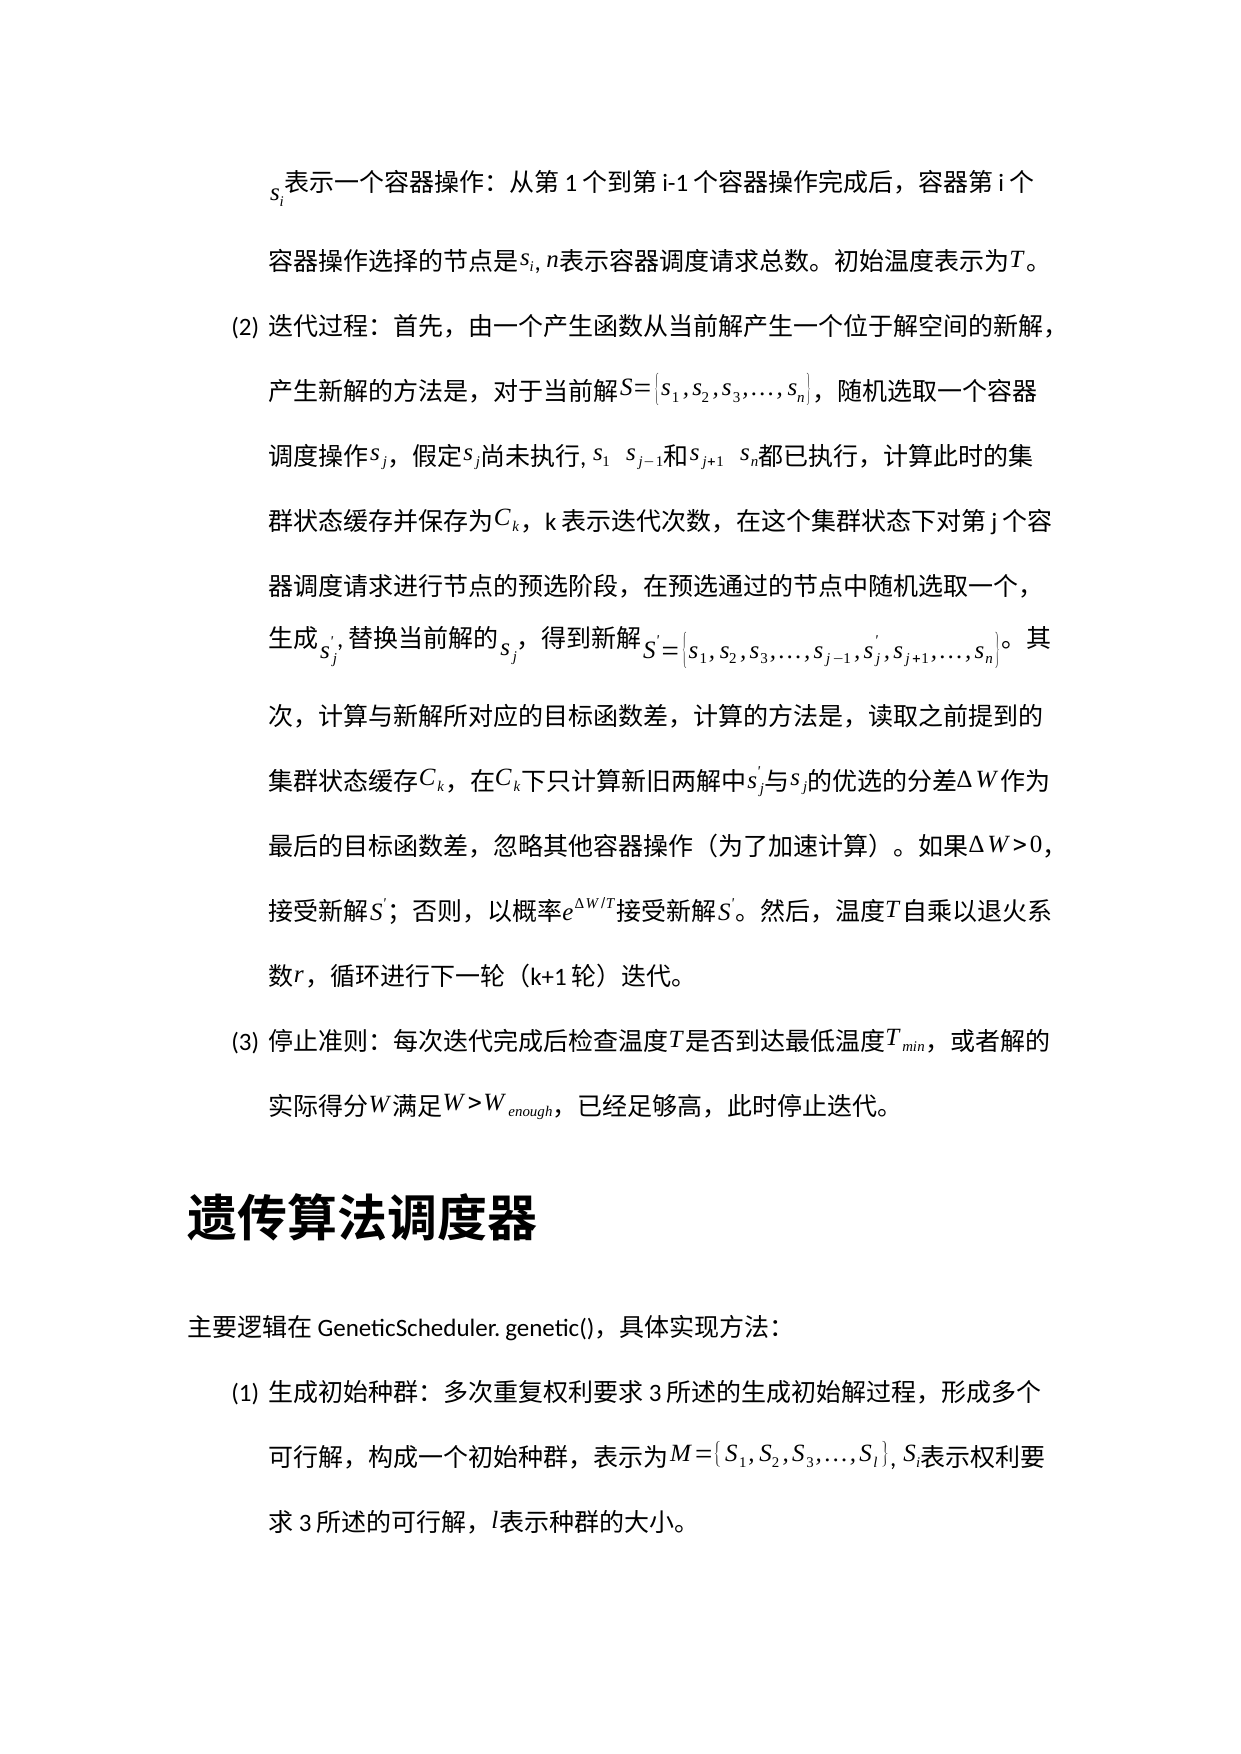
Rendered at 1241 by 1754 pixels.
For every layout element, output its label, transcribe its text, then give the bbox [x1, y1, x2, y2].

text 遗传算法调度器 [187, 1166, 1053, 1264]
list 停止准则：每次迭代完成后检查温度是否到达最低温度，或者解的实际得分满足，已经足够高，此时停止迭代。 [231, 1007, 1053, 1137]
list 迭代过程：首先，由一个产生函数从当前解产生一个位于解空间的新解，产生新解的方法是，对于当前解，随机选取一个容器调度操作，假定尚未执行, 和都已执行，计算此时的集群状态缓存并保存为，k表示迭代次数，在这个集群状态下对第j个容器调度请求进行节点的预选阶段，在预选通过的节点中随机选取一个，生成, 替换当前解的，得到新解。其次，计算与新解所对应的目标函数差，计算的方法是，读取之前提到的集群状态缓存，在下只计算新旧两解中与的优选的分差作为最后的目标函数差，忽略其他容器操作（为了加速计算）。如果，接受新解；否则，以概率接受新解。然后，温度自乘以退火系数，循环进行下一轮（k+1轮）迭代。 [231, 292, 1053, 1007]
text 主要逻辑在GeneticScheduler. genetic()，具体实现方法： [187, 1293, 1053, 1358]
list 生成初始种群：多次重复权利要求3所述的生成初始解过程，形成多个可行解，构成一个初始种群，表示为, 表示权利要求3所述的可行解，表示种群的大小。 [231, 1358, 1053, 1553]
